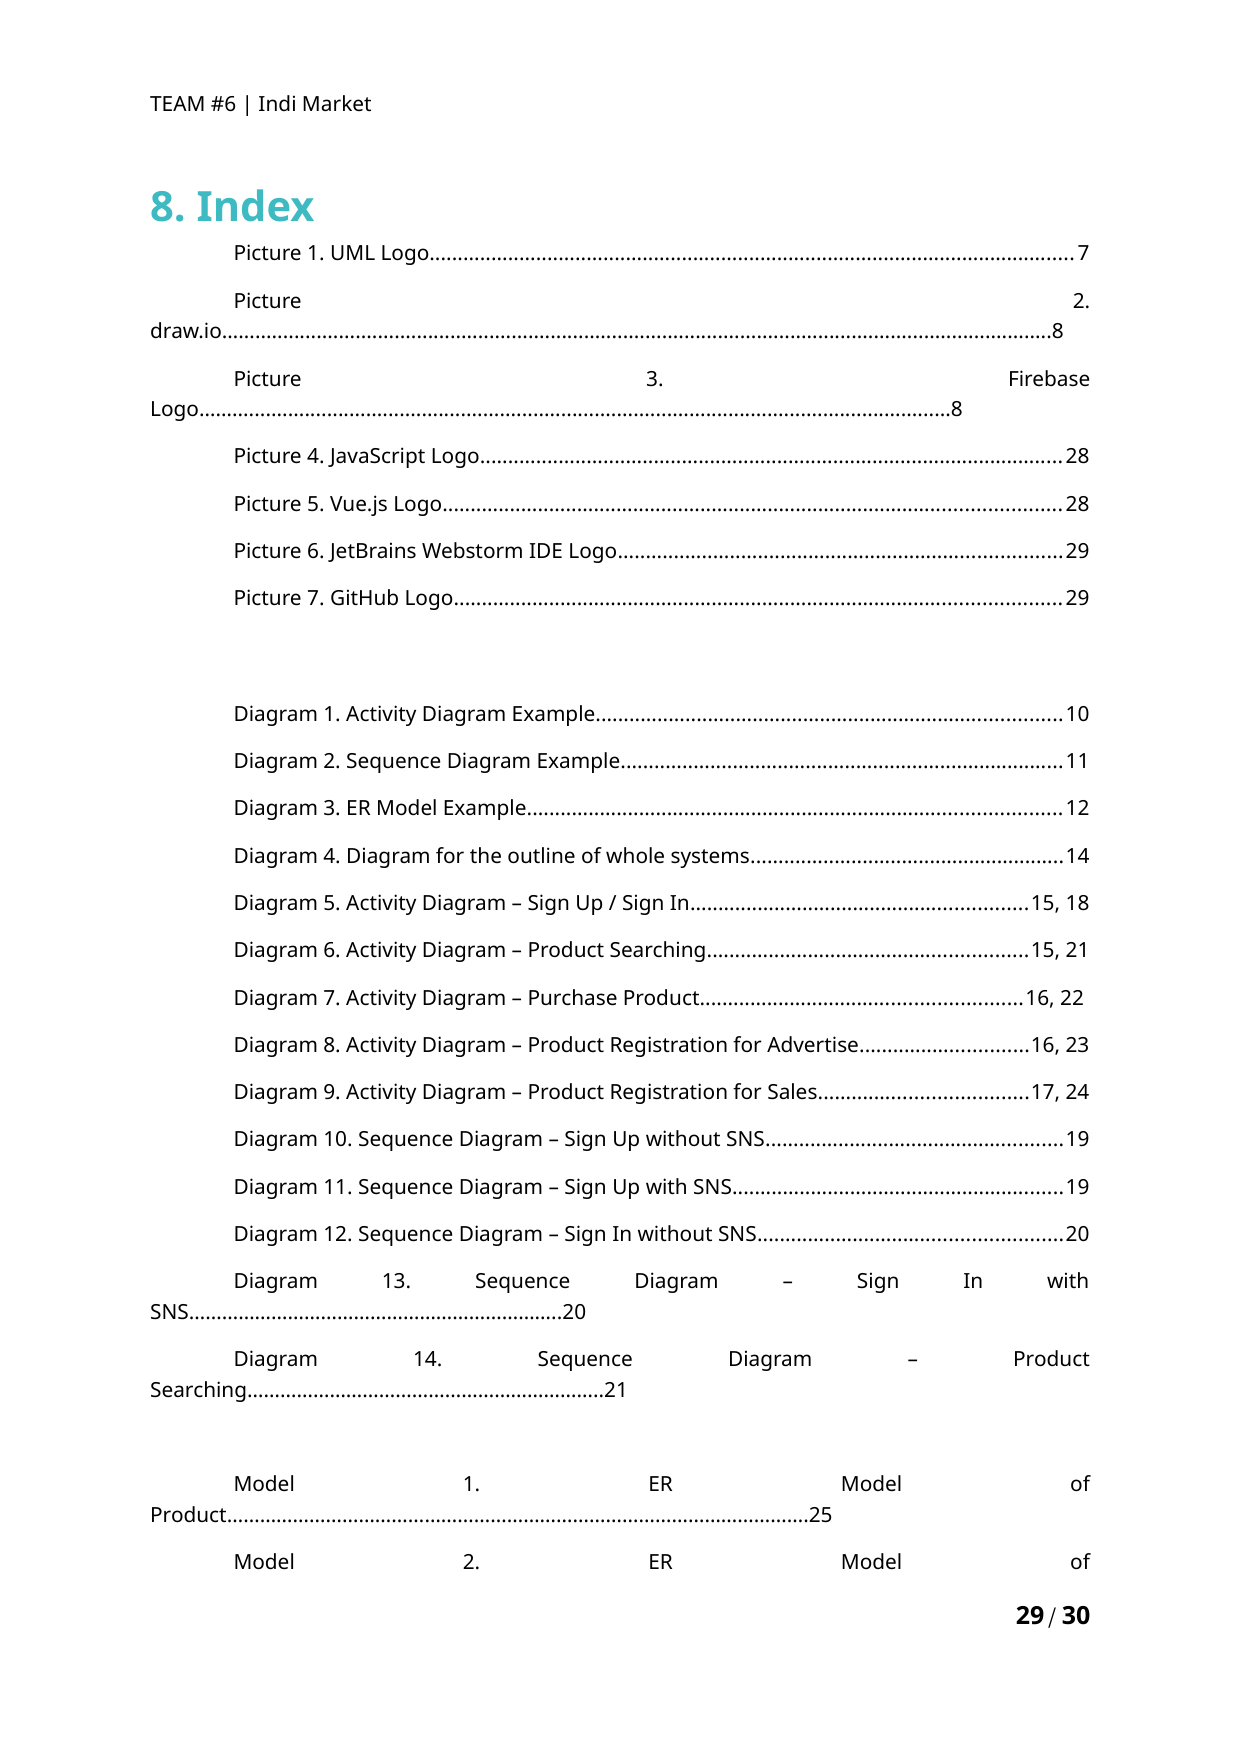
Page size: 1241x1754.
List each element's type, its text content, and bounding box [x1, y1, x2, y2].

text Diagram 9. Activity Diagram – Product Registration for Sales 17, 24 [233, 1077, 1090, 1106]
text Diagram 4. Diagram for the outline of whole systems 14 [233, 841, 1090, 869]
text Picture 6. JetBrains Webstorm IDE Logo 29 [233, 536, 1090, 564]
text Diagram 6. Activity Diagram – Product Searching 15, 21 [233, 935, 1090, 964]
text Diagram 5. Activity Diagram – Sign Up / Sign In 15, 18 [233, 888, 1090, 916]
text Diagram 13. Sequence Diagram – Sign In with SNS…………………………………………………………..20 [150, 1266, 1090, 1325]
text Picture 5. Vue.js Logo 28 [233, 489, 1090, 517]
text Diagram 10. Sequence Diagram – Sign Up without SNS 19 [233, 1124, 1090, 1153]
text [150, 1547, 1090, 1576]
text Picture 4. JavaScript Logo 28 [233, 442, 1090, 470]
text Diagram 7. Activity Diagram – Purchase Product 16, 22 [233, 983, 1090, 1011]
text Diagram 1. Activity Diagram Example 10 [233, 699, 1090, 727]
text Diagram 11. Sequence Diagram – Sign Up with SNS 19 [233, 1172, 1090, 1200]
text Diagram 2. Sequence Diagram Example 11 [233, 746, 1090, 774]
text Diagram 12. Sequence Diagram – Sign In without SNS 20 [233, 1219, 1090, 1247]
text Picture 7. GitHub Logo 29 [233, 583, 1090, 612]
text 8. Index [150, 177, 1090, 234]
text Picture 3. Firebase Logo…….................................................................................................................................8 [150, 364, 1090, 423]
text Diagram 14. Sequence Diagram – Product Searching………………………………………………………..21 [150, 1344, 1090, 1403]
text Model 1. ER Model of Product…………………………………………………………………………………………….25 [150, 1469, 1090, 1528]
text Diagram 8. Activity Diagram – Product Registration for Advertise 16, 23 [233, 1030, 1090, 1058]
text Picture 2. draw.io……...............................................................................................................................................8 [150, 286, 1090, 345]
text Diagram 3. ER Model Example 12 [233, 793, 1090, 822]
text Picture 1. UML Logo 7 [233, 238, 1090, 267]
